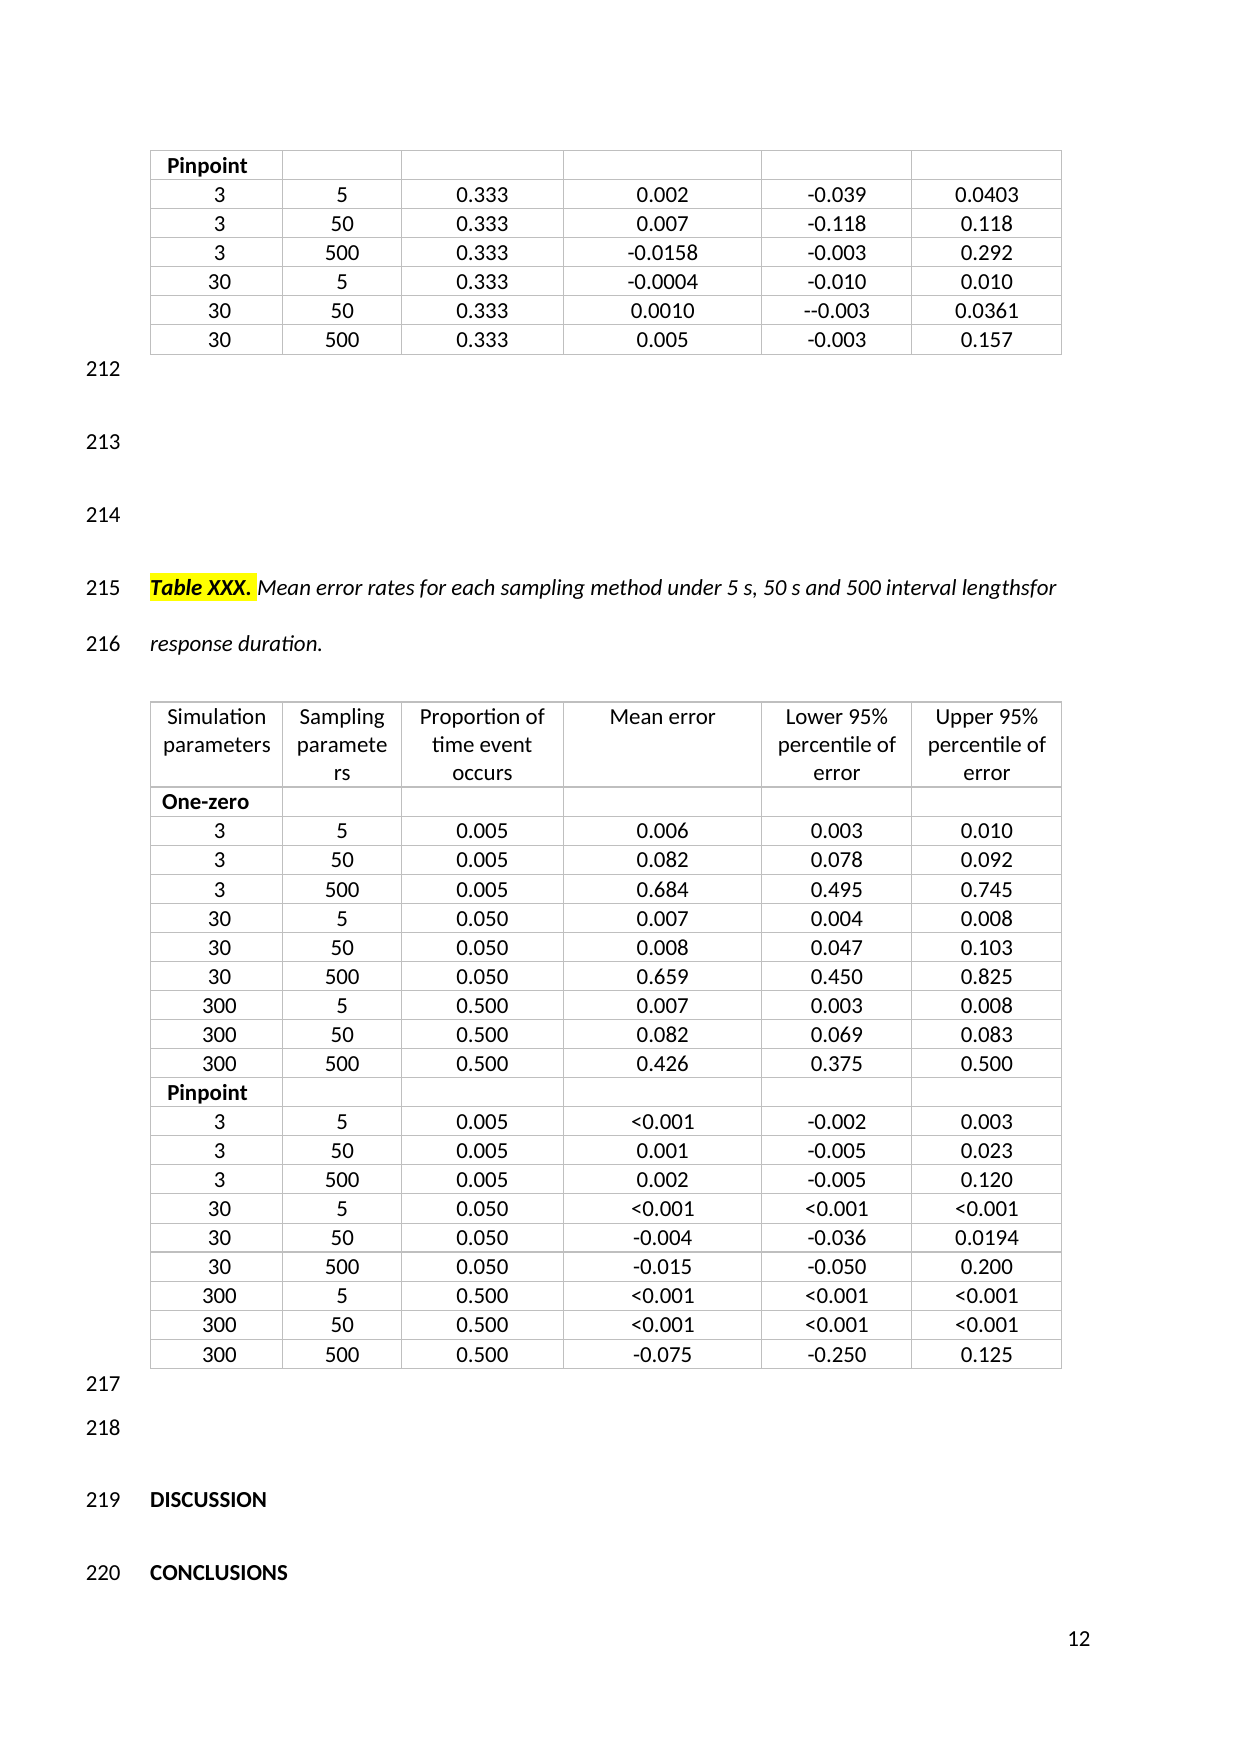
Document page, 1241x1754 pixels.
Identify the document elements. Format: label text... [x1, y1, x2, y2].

table_cell 0.333 [402, 267, 563, 295]
text DISCUSSION [150, 1486, 1090, 1513]
table_cell <0.001 [912, 1282, 1061, 1309]
table_cell 0.0194 [912, 1224, 1061, 1251]
table_header Lower 95% percentile of error [762, 703, 911, 786]
table_cell 0.0361 [912, 296, 1061, 324]
table_cell 0.745 [912, 875, 1061, 903]
table_cell 0.450 [762, 962, 911, 990]
table_cell 0.050 [402, 933, 563, 961]
table_cell -0.003 [762, 238, 911, 266]
table_cell <0.001 [564, 1107, 761, 1135]
table_cell <0.001 [912, 1194, 1061, 1222]
table_cell 0.500 [402, 991, 563, 1019]
table_cell 0.008 [912, 904, 1061, 932]
table_cell <0.001 [912, 1311, 1061, 1339]
table_cell [912, 151, 1061, 179]
table_cell -0.250 [762, 1340, 911, 1368]
table_cell 0.003 [762, 817, 911, 844]
table_cell 0.023 [912, 1136, 1061, 1164]
table_cell 0.050 [402, 1253, 563, 1281]
table_cell 0.050 [402, 962, 563, 990]
table_cell 0.500 [402, 1282, 563, 1309]
table_cell <0.001 [564, 1282, 761, 1309]
table_cell One-zero [151, 788, 282, 816]
table_cell [402, 1078, 563, 1106]
table_cell 0.050 [402, 1194, 563, 1222]
table_cell 0.082 [564, 1020, 761, 1048]
table_cell 0.120 [912, 1165, 1061, 1193]
table_cell 30 [151, 933, 282, 961]
table_cell 50 [283, 296, 401, 324]
table_cell 5 [283, 267, 401, 295]
table_cell 0.333 [402, 180, 563, 208]
table_cell 0.001 [564, 1136, 761, 1164]
table_cell 3 [151, 209, 282, 237]
table_cell [762, 151, 911, 179]
table_cell <0.001 [564, 1194, 761, 1222]
table_cell [283, 1078, 401, 1106]
table_cell [283, 151, 401, 179]
table_cell -0.015 [564, 1253, 761, 1281]
table_cell 300 [151, 1020, 282, 1048]
table_cell 500 [283, 1340, 401, 1368]
table_cell 30 [151, 325, 282, 353]
table_cell 0.002 [564, 180, 761, 208]
table_cell 50 [283, 1311, 401, 1339]
table_cell 0.825 [912, 962, 1061, 990]
table_cell 0.082 [564, 846, 761, 874]
table_cell 3 [151, 238, 282, 266]
table_cell -0.075 [564, 1340, 761, 1368]
table_cell 50 [283, 846, 401, 874]
table_cell 5 [283, 180, 401, 208]
table_cell 300 [151, 1282, 282, 1309]
table_cell 0.659 [564, 962, 761, 990]
table_cell 0.005 [402, 1165, 563, 1193]
table_cell 3 [151, 875, 282, 903]
table_header Proportion of time event occurs [402, 703, 563, 786]
table_cell 0.078 [762, 846, 911, 874]
text CONCLUSIONS [150, 1558, 1090, 1586]
table_cell 0.008 [912, 991, 1061, 1019]
table_cell -0.005 [762, 1165, 911, 1193]
table_cell 0.007 [564, 991, 761, 1019]
table_cell 500 [283, 238, 401, 266]
table_cell [564, 788, 761, 816]
table_cell 0.375 [762, 1049, 911, 1077]
table_cell [564, 1078, 761, 1106]
table_cell 0.005 [402, 1107, 563, 1135]
table_cell Pinpoint [151, 151, 282, 179]
table_cell 0.333 [402, 325, 563, 353]
table_cell -0.010 [762, 267, 911, 295]
table_cell 30 [151, 1224, 282, 1251]
table_cell 300 [151, 1311, 282, 1339]
table_cell 500 [283, 1253, 401, 1281]
table_cell 3 [151, 180, 282, 208]
table_cell 30 [151, 296, 282, 324]
table_cell 0.333 [402, 238, 563, 266]
table_cell 500 [283, 962, 401, 990]
table_cell 3 [151, 1165, 282, 1193]
table_cell 0.0010 [564, 296, 761, 324]
table_cell 0.500 [402, 1020, 563, 1048]
table_cell 300 [151, 991, 282, 1019]
table_cell [912, 788, 1061, 816]
table_cell Pinpoint [151, 1078, 282, 1106]
table_cell <0.001 [564, 1311, 761, 1339]
table_cell 0.092 [912, 846, 1061, 874]
table_cell 30 [151, 1194, 282, 1222]
table_cell -0.039 [762, 180, 911, 208]
table_cell [912, 1078, 1061, 1106]
table_cell 500 [283, 1049, 401, 1077]
table_cell [564, 151, 761, 179]
table_cell 50 [283, 1136, 401, 1164]
table_cell 5 [283, 1282, 401, 1309]
table_cell 0.292 [912, 238, 1061, 266]
table_cell 3 [151, 817, 282, 844]
table_cell 0.118 [912, 209, 1061, 237]
table_cell 0.125 [912, 1340, 1061, 1368]
table_cell 0.050 [402, 1224, 563, 1251]
table_cell 3 [151, 846, 282, 874]
table_cell 0.008 [564, 933, 761, 961]
table_cell [762, 1078, 911, 1106]
table_cell 0.333 [402, 296, 563, 324]
table_cell 0.684 [564, 875, 761, 903]
table_header Simulation parameters [151, 703, 282, 786]
table_cell 0.007 [564, 209, 761, 237]
table_header Upper 95% percentile of error [912, 703, 1061, 786]
table_cell 0.003 [762, 991, 911, 1019]
table_cell 0.500 [402, 1049, 563, 1077]
table_cell <0.001 [762, 1282, 911, 1309]
table_cell 3 [151, 1107, 282, 1135]
table_cell 0.200 [912, 1253, 1061, 1281]
table_cell 3 [151, 1136, 282, 1164]
table_cell <0.001 [762, 1194, 911, 1222]
table_cell 0.426 [564, 1049, 761, 1077]
table_cell 0.005 [402, 1136, 563, 1164]
table_cell 0.003 [912, 1107, 1061, 1135]
table_cell 500 [283, 875, 401, 903]
table_cell 0.157 [912, 325, 1061, 353]
table_cell 50 [283, 1224, 401, 1251]
table_cell [283, 788, 401, 816]
table_cell 50 [283, 1020, 401, 1048]
table_cell 0.047 [762, 933, 911, 961]
table_cell 5 [283, 1194, 401, 1222]
table_cell 0.010 [912, 267, 1061, 295]
table_cell -0.0004 [564, 267, 761, 295]
table_cell 5 [283, 991, 401, 1019]
table_cell 0.069 [762, 1020, 911, 1048]
table_cell 30 [151, 1253, 282, 1281]
table_cell --0.003 [762, 296, 911, 324]
table_cell 5 [283, 904, 401, 932]
table_cell 50 [283, 933, 401, 961]
table_cell <0.001 [762, 1311, 911, 1339]
table_cell -0.004 [564, 1224, 761, 1251]
table_cell 0.004 [762, 904, 911, 932]
table_cell 5 [283, 1107, 401, 1135]
table_cell -0.005 [762, 1136, 911, 1164]
table_cell 30 [151, 267, 282, 295]
table_header Mean error [564, 703, 761, 786]
table_cell 0.500 [912, 1049, 1061, 1077]
table_cell 0.500 [402, 1311, 563, 1339]
table_cell 0.0403 [912, 180, 1061, 208]
table_cell -0.002 [762, 1107, 911, 1135]
table_cell 0.006 [564, 817, 761, 844]
table_cell -0.036 [762, 1224, 911, 1251]
text Table XXX. Mean error rates for each sampling method under 5 s, 50 s and 500 interval lengthsfor response duration. [150, 573, 1090, 657]
table_cell 0.495 [762, 875, 911, 903]
table_cell -0.0158 [564, 238, 761, 266]
table_cell 0.005 [402, 846, 563, 874]
table_cell 0.103 [912, 933, 1061, 961]
table_cell 0.010 [912, 817, 1061, 844]
table_header Sampling parameters [283, 703, 401, 786]
table_cell 0.005 [564, 325, 761, 353]
table_cell 0.050 [402, 904, 563, 932]
table_cell 30 [151, 962, 282, 990]
table_cell -0.003 [762, 325, 911, 353]
table_cell 0.083 [912, 1020, 1061, 1048]
table_cell 500 [283, 325, 401, 353]
table_cell [402, 151, 563, 179]
table_cell 0.007 [564, 904, 761, 932]
table_cell 0.005 [402, 817, 563, 844]
table_cell -0.050 [762, 1253, 911, 1281]
table_cell 5 [283, 817, 401, 844]
table_cell 0.002 [564, 1165, 761, 1193]
table_cell 500 [283, 1165, 401, 1193]
table_cell -0.118 [762, 209, 911, 237]
table_cell [402, 788, 563, 816]
table_cell 50 [283, 209, 401, 237]
table_cell 0.005 [402, 875, 563, 903]
table_cell 0.500 [402, 1340, 563, 1368]
table_cell 30 [151, 904, 282, 932]
table_cell [762, 788, 911, 816]
table_cell 300 [151, 1049, 282, 1077]
table_cell 300 [151, 1340, 282, 1368]
table_cell 0.333 [402, 209, 563, 237]
